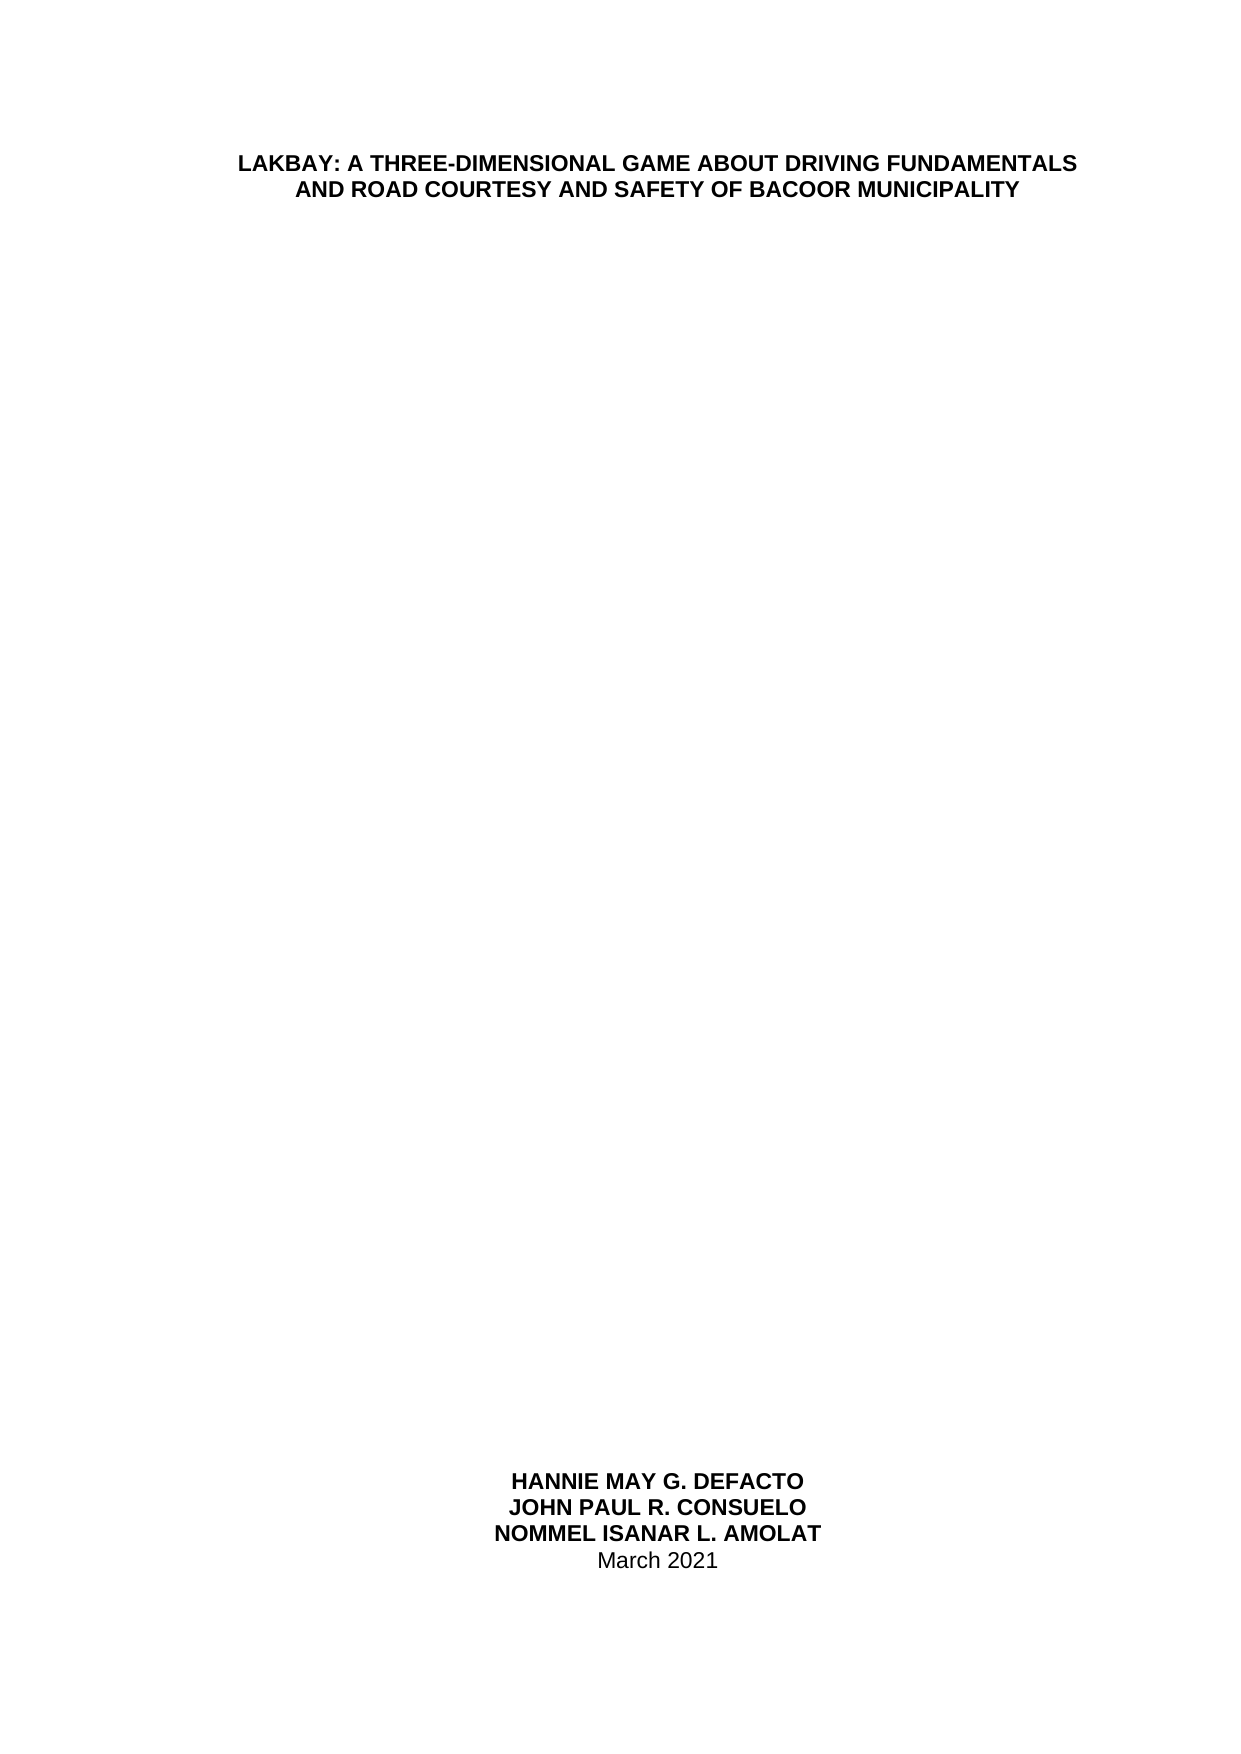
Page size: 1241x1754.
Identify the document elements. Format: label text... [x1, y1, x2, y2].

text NOMMEL ISANAR L. AMOLAT [225, 1520, 1090, 1547]
text March 2021 [225, 1547, 1090, 1573]
text HANNIE MAY G. DEFACTO [225, 1468, 1090, 1494]
text JOHN PAUL R. CONSUELO [225, 1494, 1090, 1520]
